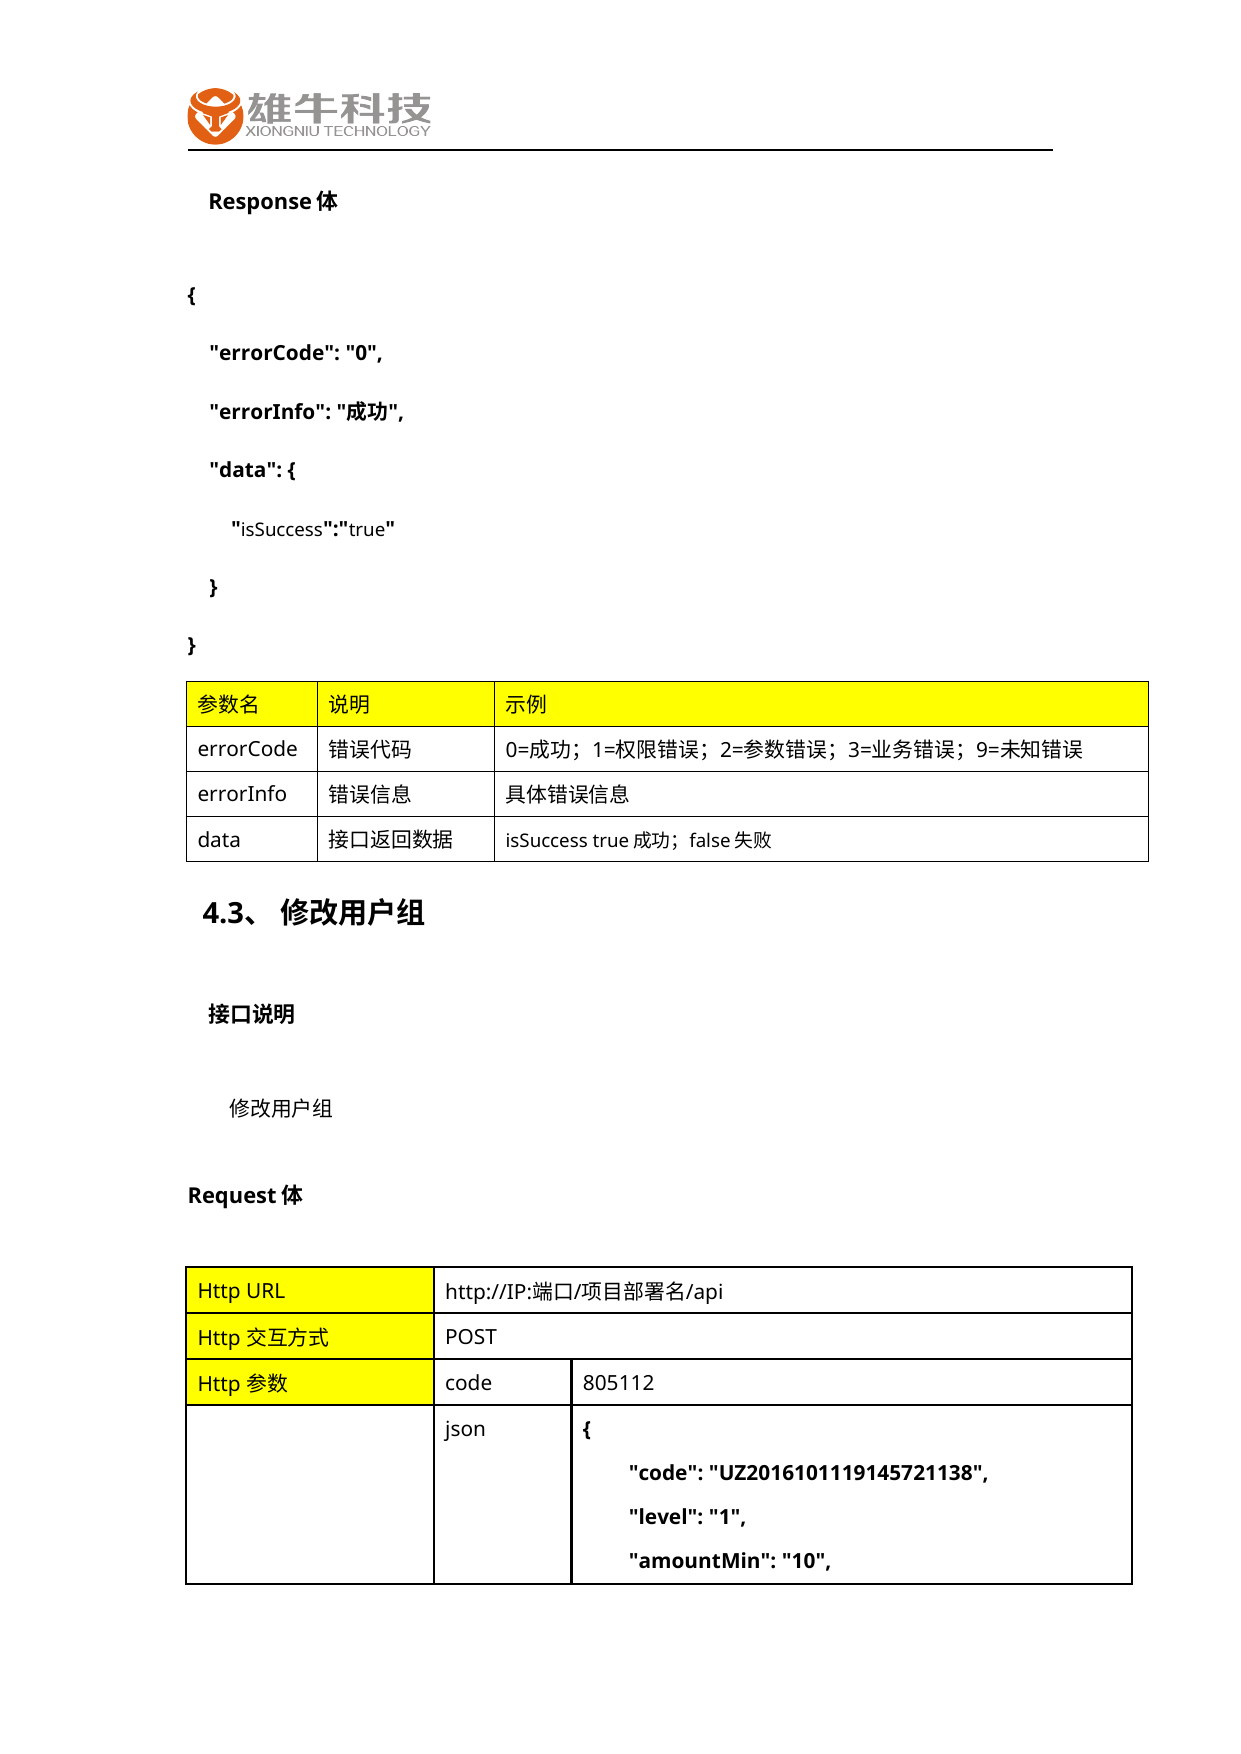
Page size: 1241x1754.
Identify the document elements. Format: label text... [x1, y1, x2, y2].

subtitle Request体 [187, 1172, 1053, 1216]
text 修改用户组 [187, 1085, 1053, 1129]
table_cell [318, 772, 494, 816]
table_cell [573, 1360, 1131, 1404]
picture [187, 88, 433, 147]
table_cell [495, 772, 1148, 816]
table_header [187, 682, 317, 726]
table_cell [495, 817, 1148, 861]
text "errorInfo": "成功", [187, 388, 1053, 432]
subtitle 修改用户组 [202, 889, 1053, 933]
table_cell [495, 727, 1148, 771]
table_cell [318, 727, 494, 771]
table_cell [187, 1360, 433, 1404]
text } [187, 622, 1053, 666]
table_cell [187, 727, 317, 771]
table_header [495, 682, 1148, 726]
text } [187, 564, 1053, 608]
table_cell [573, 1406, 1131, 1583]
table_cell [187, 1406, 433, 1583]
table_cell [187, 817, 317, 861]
text "errorCode": "0", [187, 330, 1053, 374]
text { [187, 272, 1053, 316]
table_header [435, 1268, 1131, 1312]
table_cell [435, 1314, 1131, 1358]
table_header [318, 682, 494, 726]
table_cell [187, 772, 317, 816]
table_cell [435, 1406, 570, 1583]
text "isSuccess":"true" [187, 506, 1053, 550]
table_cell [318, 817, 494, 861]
subtitle 接口说明 [202, 991, 1053, 1035]
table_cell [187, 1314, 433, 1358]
text "data": { [187, 448, 1053, 492]
subtitle Response体 [202, 178, 1053, 222]
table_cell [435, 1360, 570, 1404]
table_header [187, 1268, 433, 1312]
